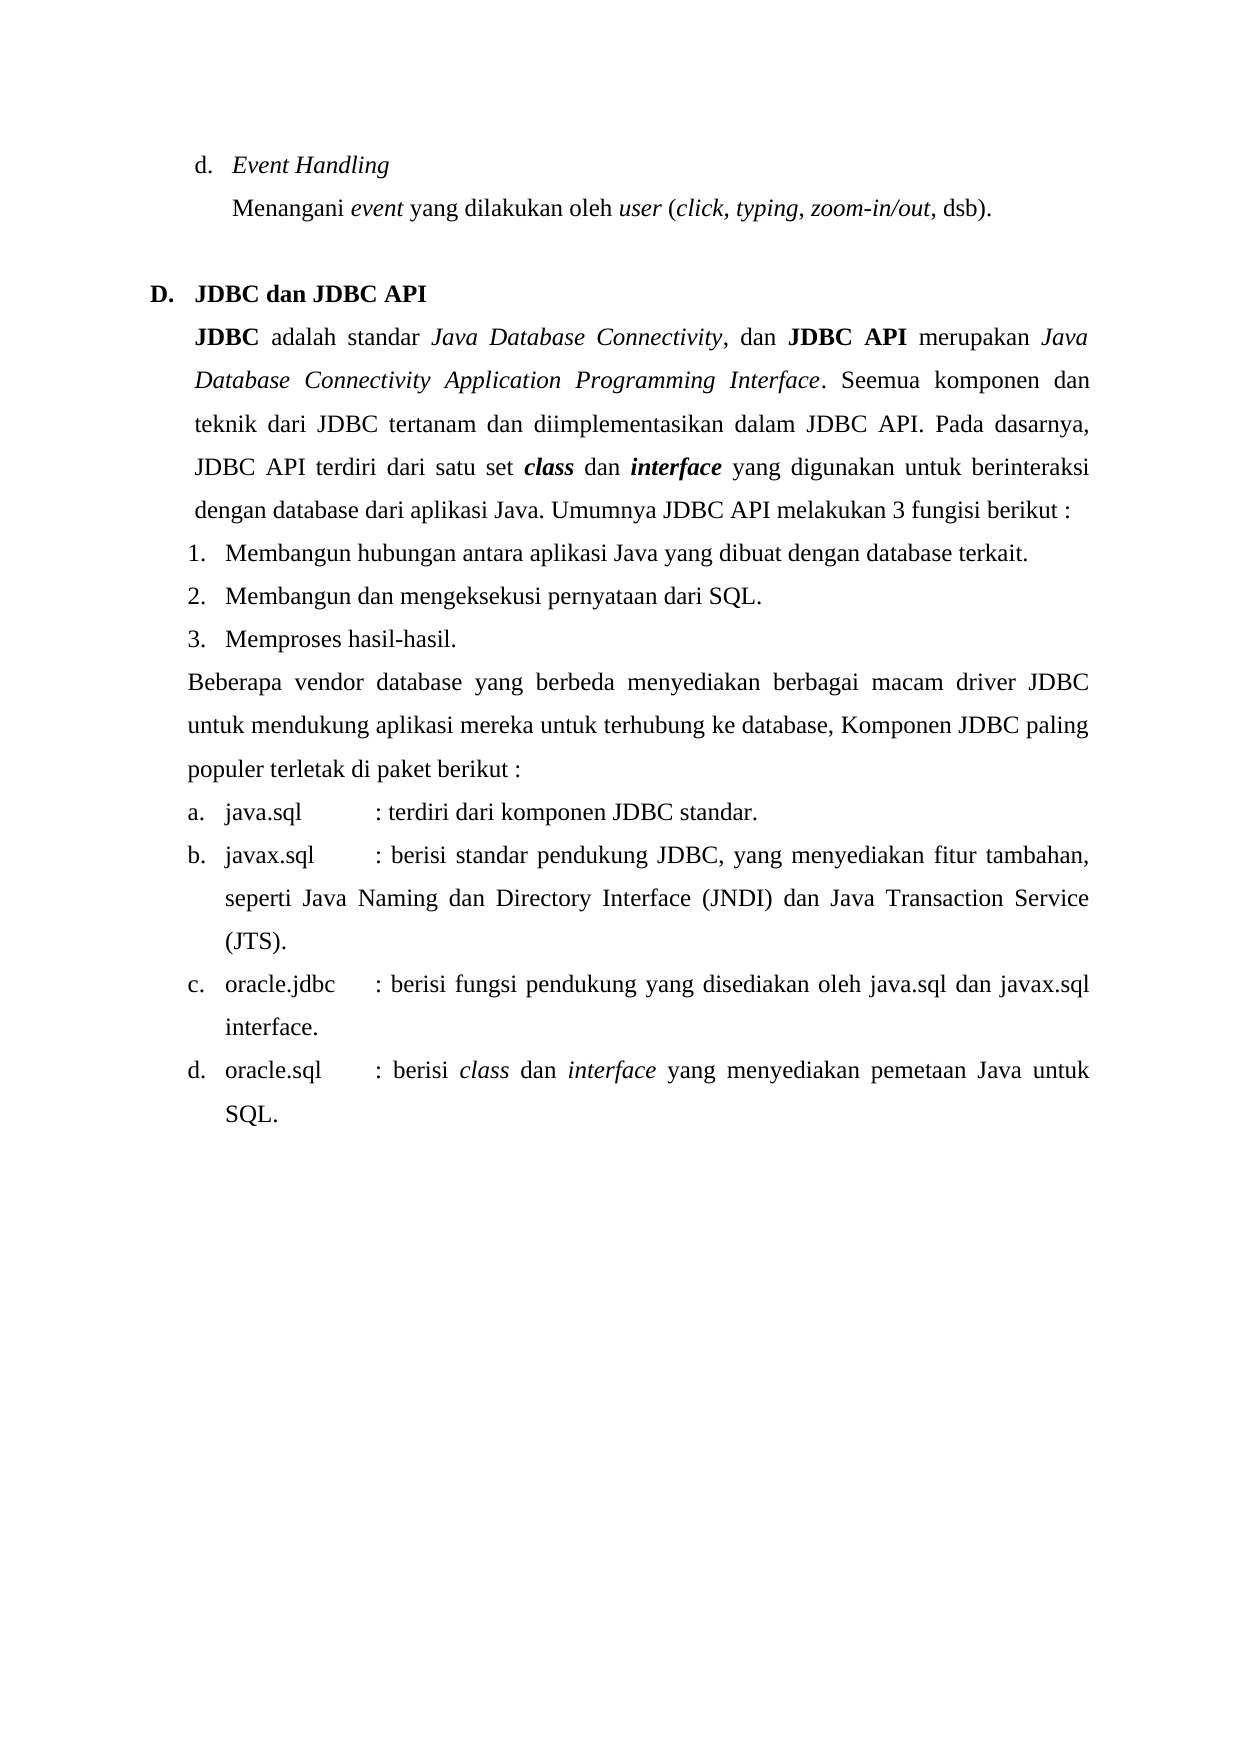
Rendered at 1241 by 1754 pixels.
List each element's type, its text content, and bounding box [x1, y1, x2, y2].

list Memproses hasil-hasil. [187, 624, 1090, 653]
list Menangani event yang dilakukan oleh user (click, typing, zoom-in/out, dsb). [232, 193, 1090, 222]
list Event Handling [194, 150, 1090, 179]
list JDBC adalah standar Java Database Connectivity, dan JDBC API merupakan Java Database Connectivity Application Programming Interface. Seemua komponen dan teknik dari JDBC tertanam dan diimplementasikan dalam JDBC API. Pada dasarnya, JDBC API terdiri dari satu set class dan interface yang digunakan untuk berinteraksi dengan database dari aplikasi Java. Umumnya JDBC API melakukan 3 fungisi berikut : [194, 322, 1090, 524]
list Membangun hubungan antara aplikasi Java yang dibuat dengan database terkait. [187, 538, 1090, 567]
list JDBC dan JDBC API [150, 279, 1090, 308]
list java.sql : terdiri dari komponen JDBC standar. [187, 797, 1090, 826]
list javax.sql : berisi standar pendukung JDBC, yang menyediakan fitur tambahan, seperti Java Naming dan Directory Interface (JNDI) dan Java Transaction Service (JTS). [187, 840, 1090, 955]
list oracle.jdbc : berisi fungsi pendukung yang disediakan oleh java.sql dan javax.sql interface. [187, 969, 1090, 1041]
list oracle.sql : berisi class dan interface yang menyediakan pemetaan Java untuk SQL. [187, 1056, 1090, 1127]
text Beberapa vendor database yang berbeda menyediakan berbagai macam driver JDBC untuk mendukung aplikasi mereka untuk terhubung ke database, Komponen JDBC paling populer terletak di paket berikut : [187, 667, 1090, 782]
list Membangun dan mengeksekusi pernyataan dari SQL. [187, 581, 1090, 610]
